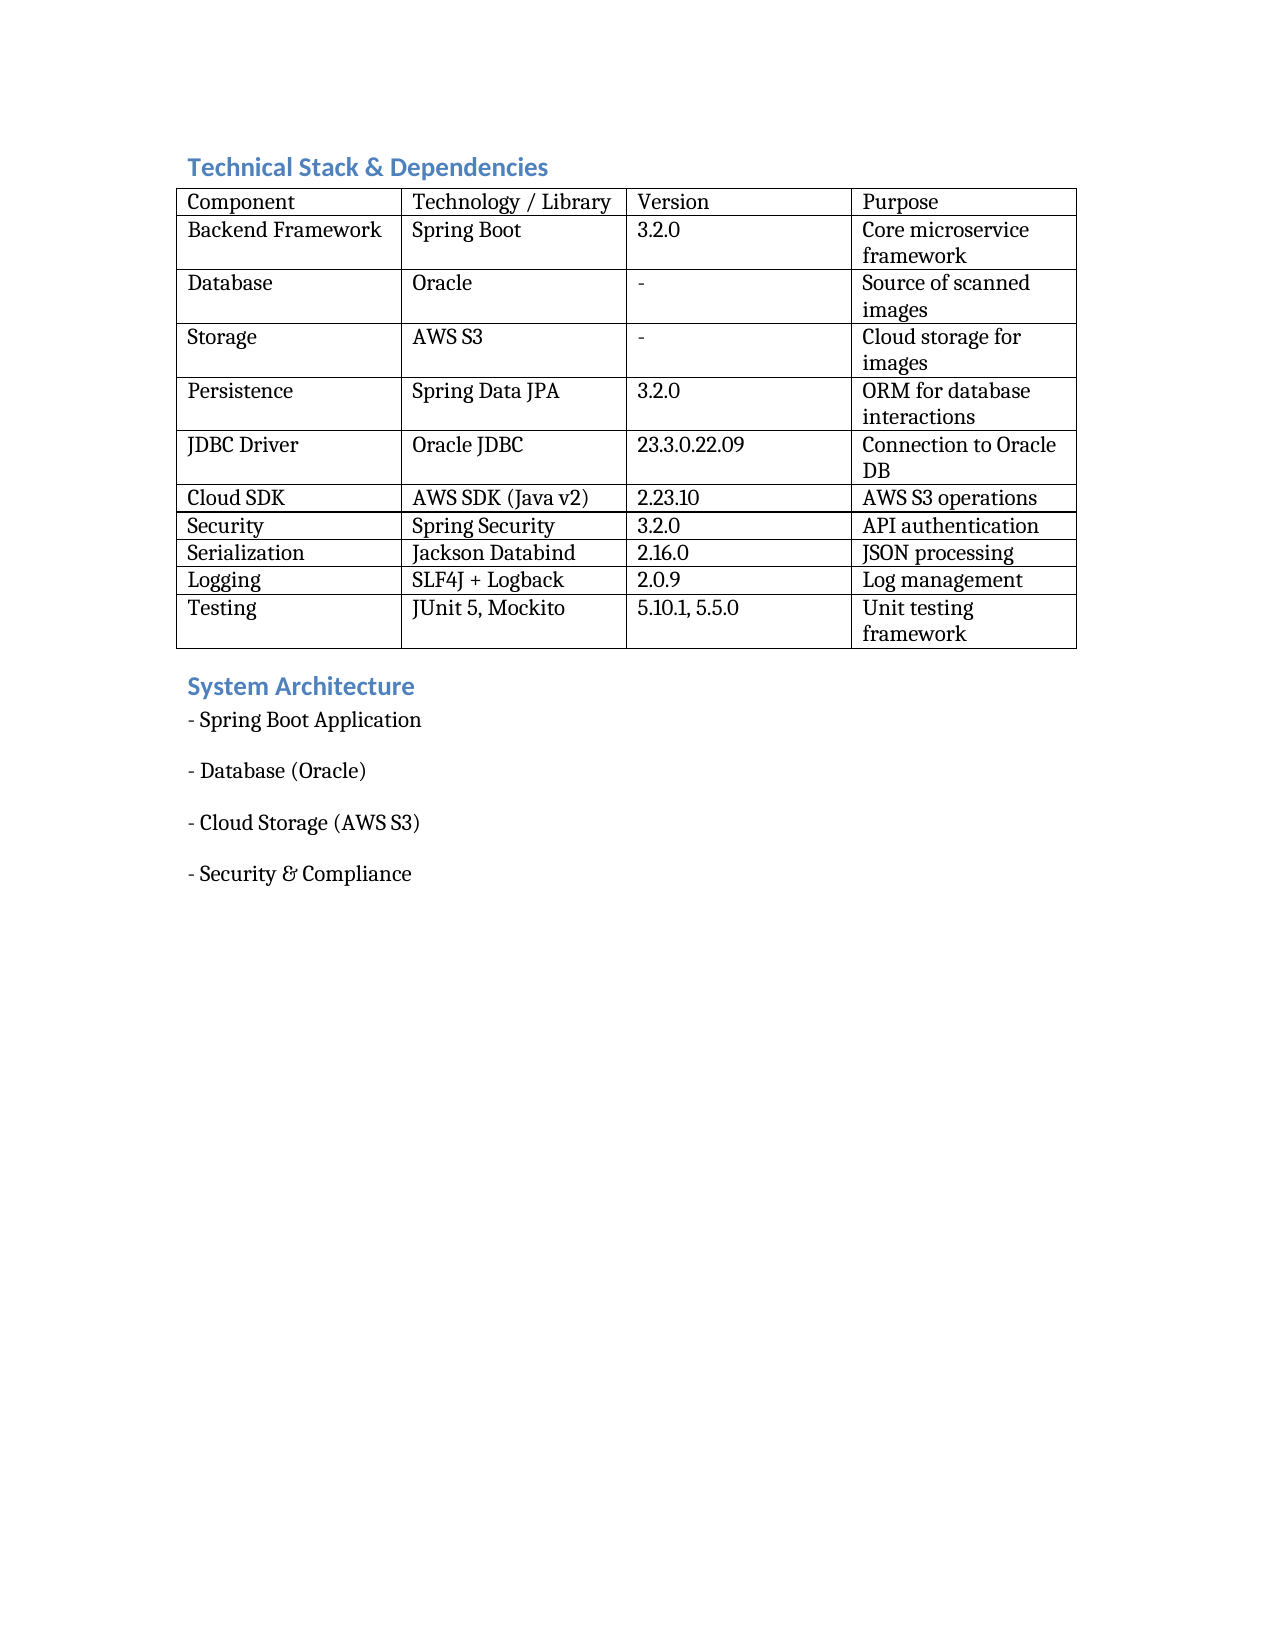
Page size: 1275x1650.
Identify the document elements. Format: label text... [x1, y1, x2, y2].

table_cell JDBC Driver [177, 431, 401, 484]
table_cell Core microservice framework [852, 216, 1076, 269]
table_cell Storage [177, 324, 401, 377]
table_cell 23.3.0.22.09 [627, 431, 851, 484]
table_cell 3.2.0 [627, 378, 851, 430]
table_cell AWS S3 operations [852, 485, 1076, 511]
subtitle System Architecture [187, 669, 1087, 702]
table_cell ORM for database interactions [852, 378, 1076, 430]
table_cell Security [177, 513, 401, 539]
table_cell 2.23.10 [627, 485, 851, 511]
table_cell 2.0.9 [627, 567, 851, 594]
text - Database (Oracle) [187, 758, 1087, 784]
table_cell Database [177, 270, 401, 323]
table_cell Connection to Oracle DB [852, 431, 1076, 484]
table_cell Log management [852, 567, 1076, 594]
subtitle Technical Stack & Dependencies [187, 150, 1087, 183]
table_cell 5.10.1, 5.5.0 [627, 595, 851, 647]
table_cell AWS S3 [402, 324, 626, 377]
text - Security & Compliance [187, 860, 1087, 887]
table_cell JUnit 5, Mockito [402, 595, 626, 647]
table_cell Source of scanned images [852, 270, 1076, 323]
table_cell Cloud storage for images [852, 324, 1076, 377]
table_cell Cloud SDK [177, 485, 401, 511]
table_cell Spring Data JPA [402, 378, 626, 430]
table_cell 2.16.0 [627, 540, 851, 566]
table_cell Jackson Databind [402, 540, 626, 566]
table_cell SLF4J + Logback [402, 567, 626, 594]
table_cell Testing [177, 595, 401, 647]
table_cell Oracle JDBC [402, 431, 626, 484]
table_cell Oracle [402, 270, 626, 323]
table_cell 3.2.0 [627, 216, 851, 269]
table_cell API authentication [852, 513, 1076, 539]
table_cell Persistence [177, 378, 401, 430]
table_cell JSON processing [852, 540, 1076, 566]
table_cell 3.2.0 [627, 513, 851, 539]
table_cell AWS SDK (Java v2) [402, 485, 626, 511]
text - Cloud Storage (AWS S3) [187, 809, 1087, 836]
table_cell Backend Framework [177, 216, 401, 269]
table_cell - [627, 324, 851, 377]
table_header Technology / Library [402, 189, 626, 215]
table_cell - [627, 270, 851, 323]
table_header Component [177, 189, 401, 215]
table_header Version [627, 189, 851, 215]
table_cell Unit testing framework [852, 595, 1076, 647]
text - Spring Boot Application [187, 707, 1087, 733]
table_cell Spring Boot [402, 216, 626, 269]
table_cell Serialization [177, 540, 401, 566]
table_cell Spring Security [402, 513, 626, 539]
table_cell Logging [177, 567, 401, 594]
table_header Purpose [852, 189, 1076, 215]
